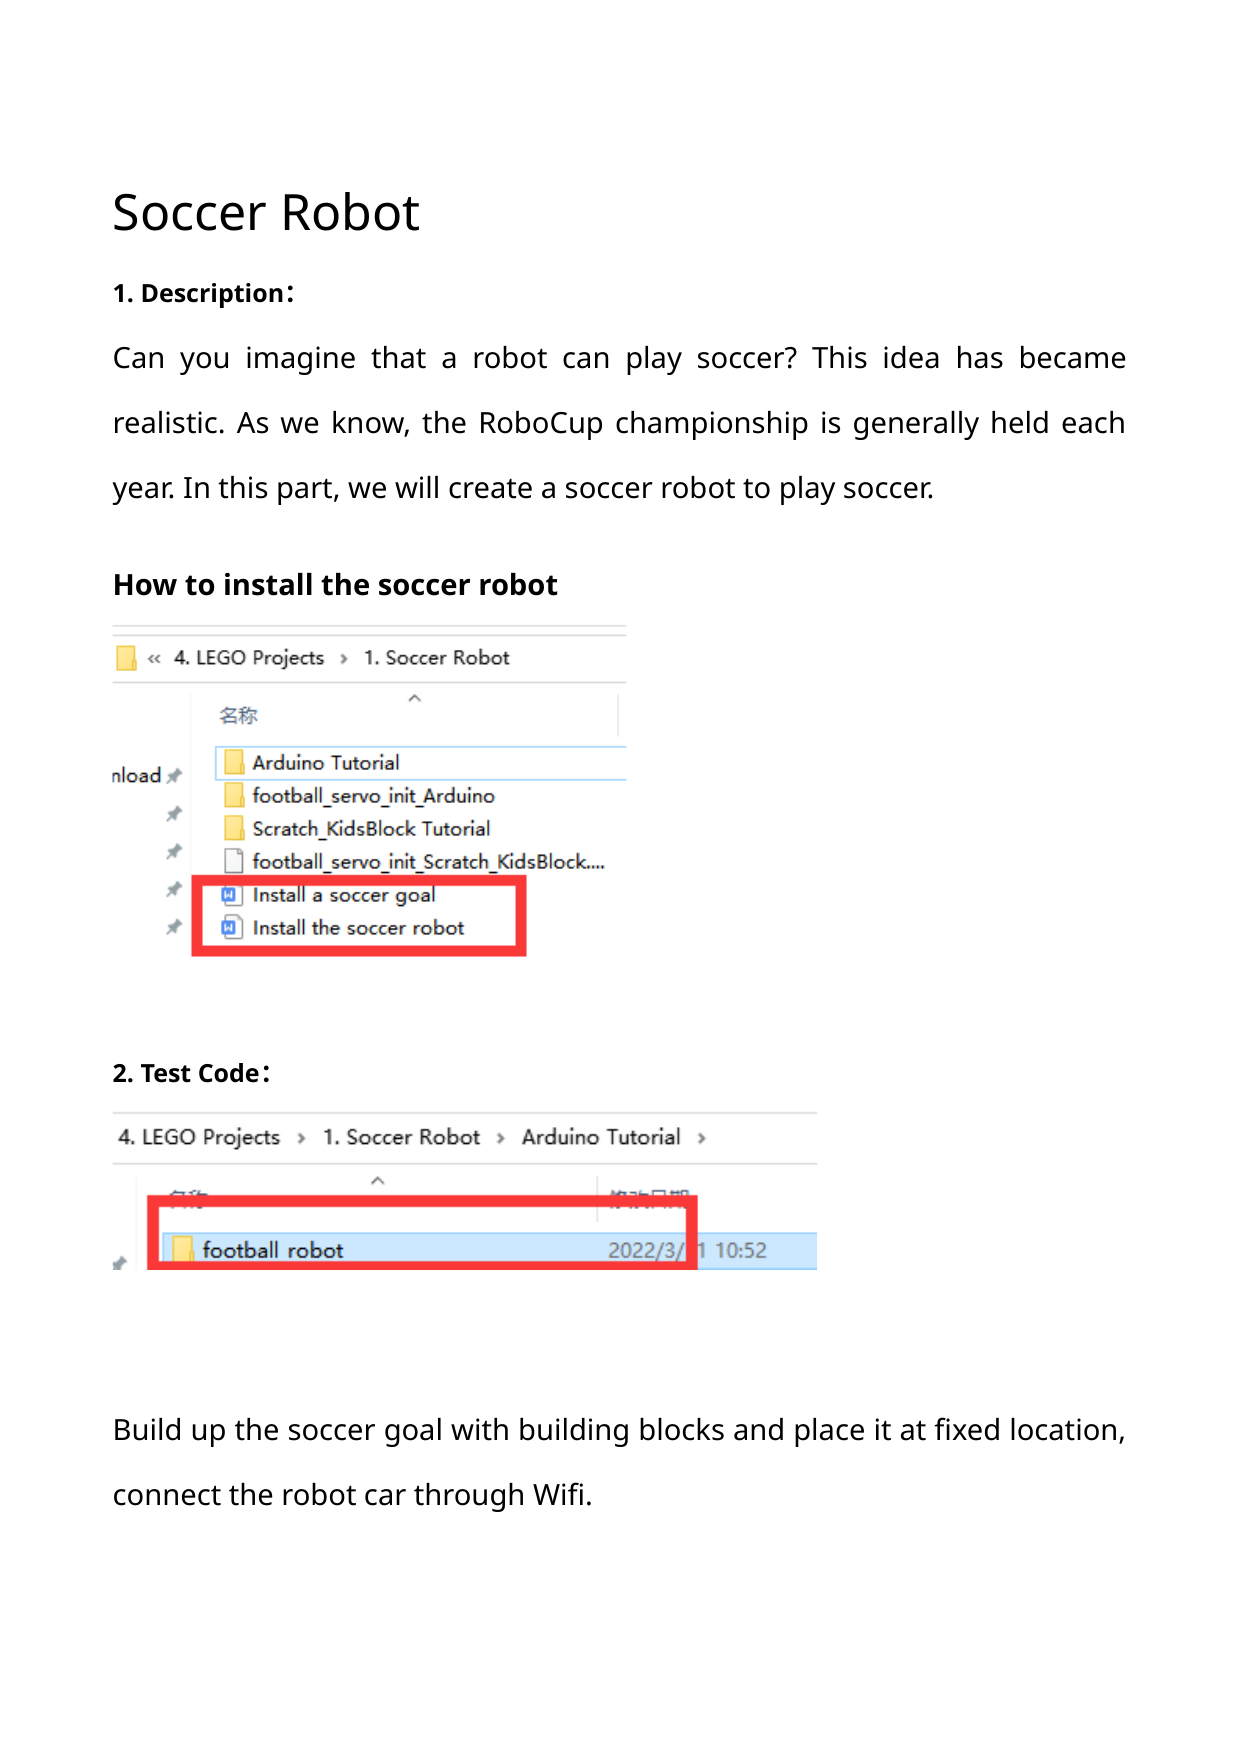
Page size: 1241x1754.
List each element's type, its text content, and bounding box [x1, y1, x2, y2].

picture [112, 1104, 818, 1270]
list Test Code： [112, 1039, 1128, 1104]
picture [112, 617, 627, 960]
list Build up the soccer goal with building blocks and place it at fixed location, connect the robot car through Wifi. [112, 1397, 1128, 1527]
list Can you imagine that a robot can play soccer? This idea has became realistic. As we know, the RoboCup championship is generally held each year. In this part, we will create a soccer robot to play soccer. [112, 324, 1128, 519]
list How to install the soccer robot [112, 552, 1128, 617]
list Description： [112, 259, 1128, 324]
list Soccer Robot [112, 162, 1128, 259]
